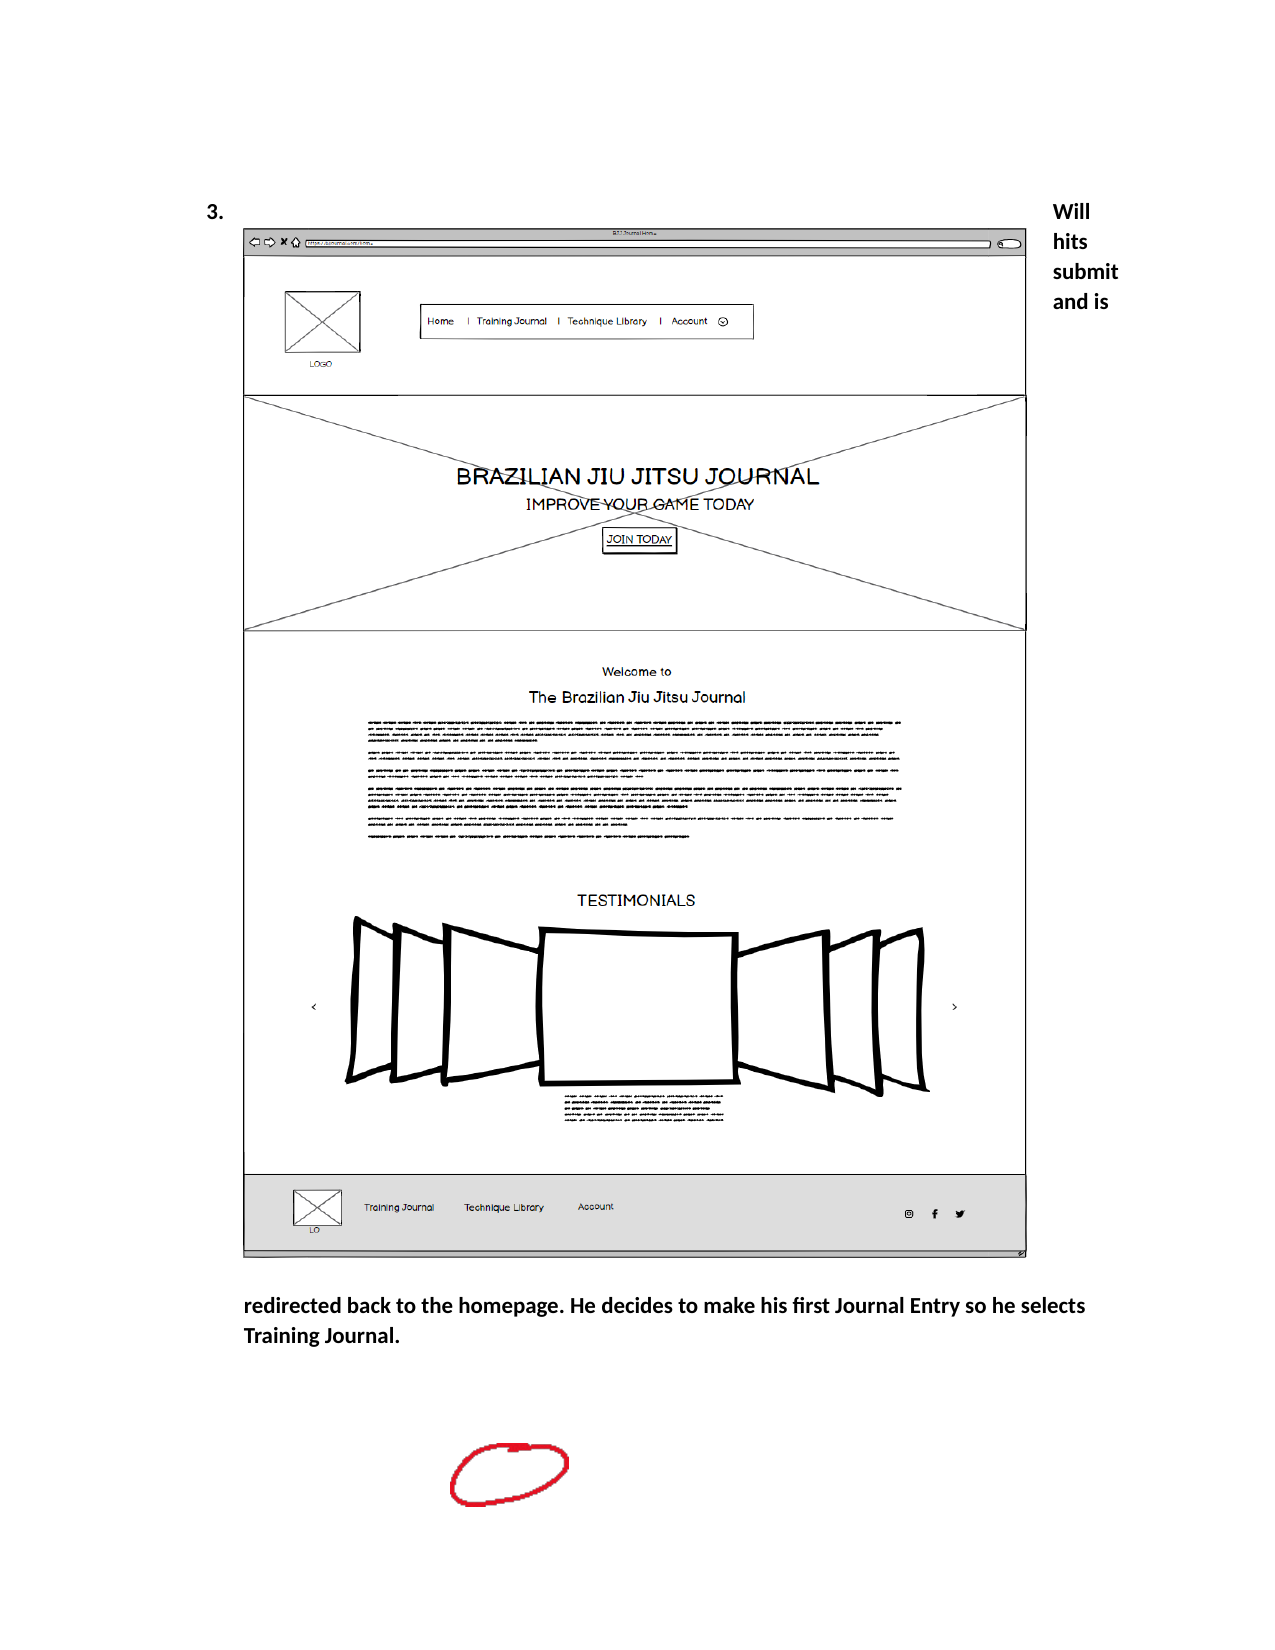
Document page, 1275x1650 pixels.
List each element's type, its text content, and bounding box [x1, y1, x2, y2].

picture [450, 1443, 569, 1507]
picture [240, 224, 1034, 1268]
